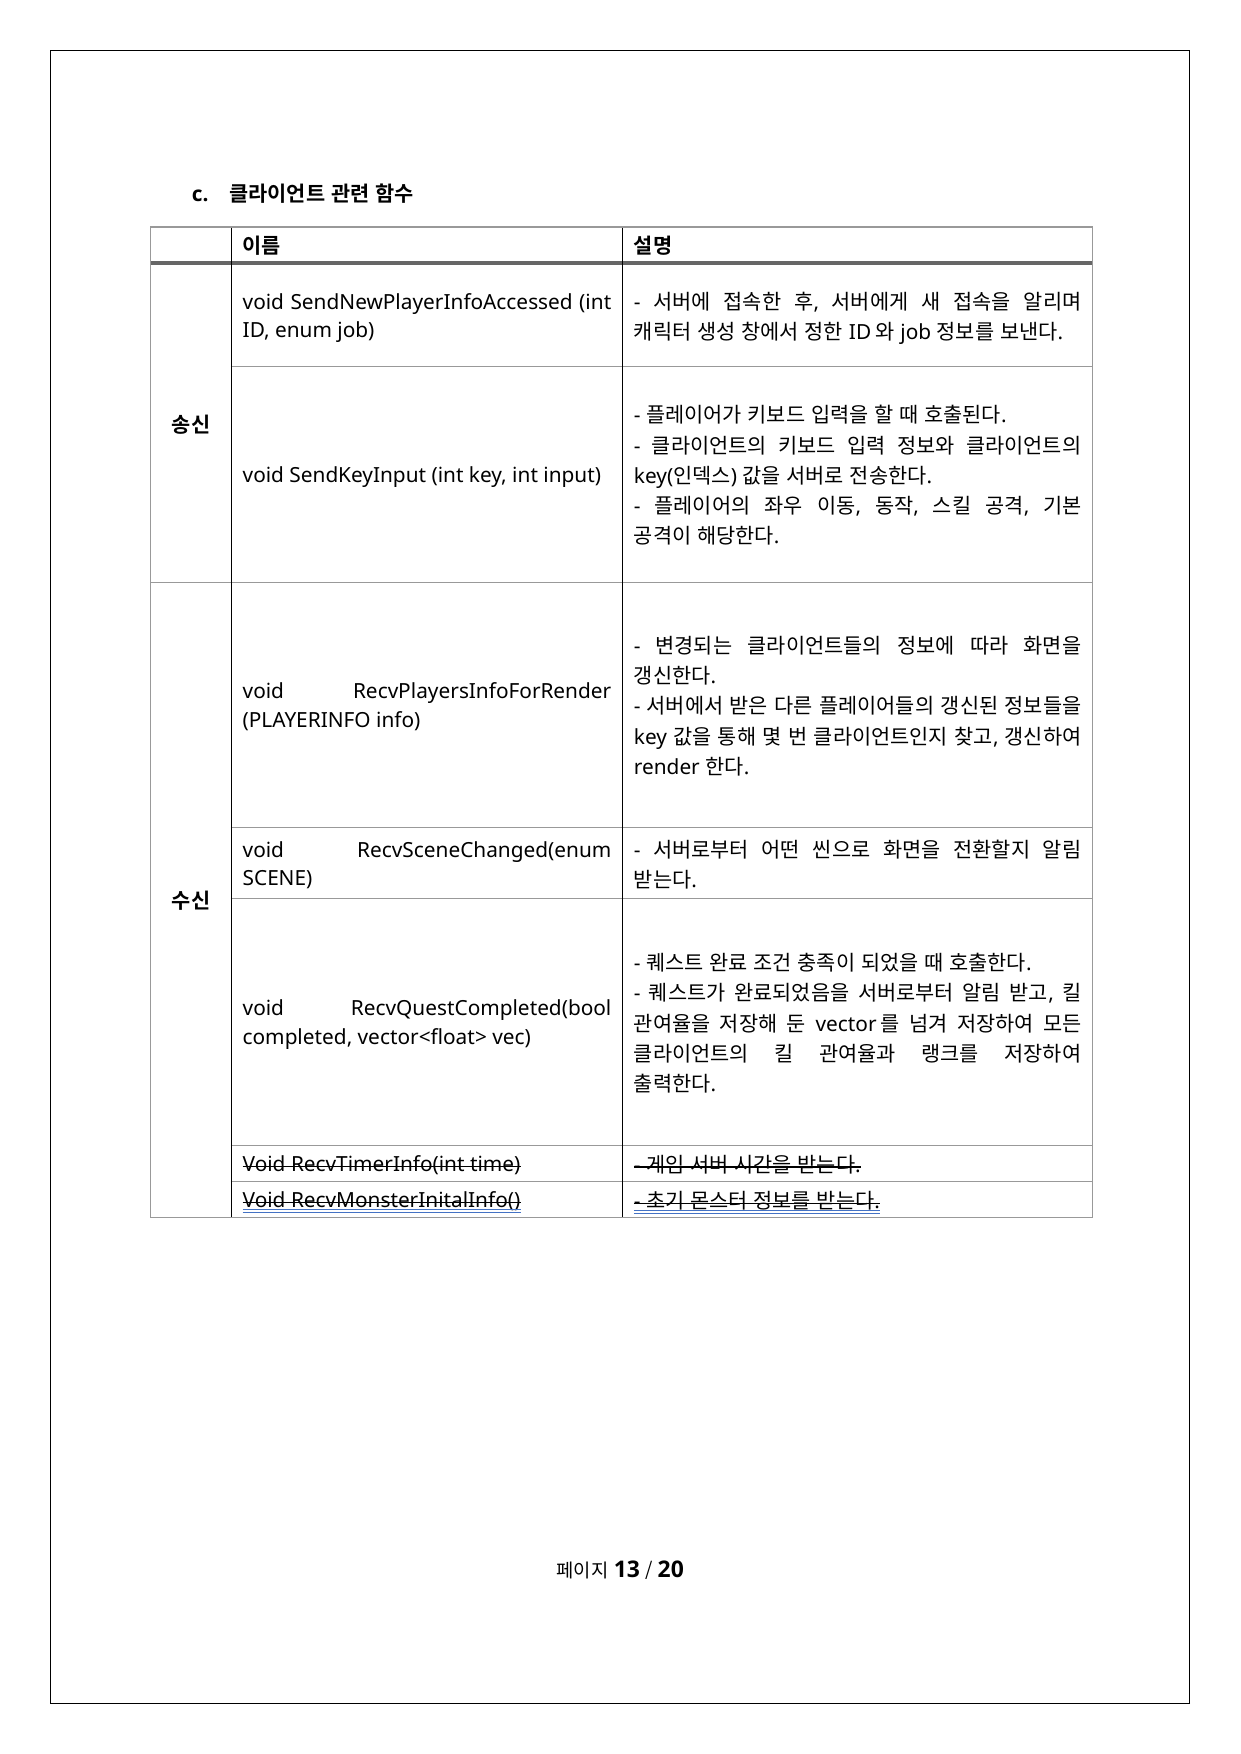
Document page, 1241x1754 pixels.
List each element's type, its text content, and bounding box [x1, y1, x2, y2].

table_cell - 퀘스트 완료 조건 충족이 되었을 때 호출한다. - 퀘스트가 완료되었음을 서버로부터 알림 받고, 킬 관여율을 저장해 둔 vector를 넘겨 저장하여 모든 클라이언트의 킬 관여율과 랭크를 저장하여 출력한다. [623, 899, 1092, 1145]
table_header 설명 [623, 228, 1092, 261]
table_cell void SendKeyInput (int key, int input) [232, 367, 622, 582]
table_header [151, 228, 231, 261]
table_cell - 게임 서버 시간을 받는다. [623, 1146, 1092, 1181]
table_cell - 변경되는 클라이언트들의 정보에 따라 화면을 갱신한다. - 서버에서 받은 다른 플레이어들의 갱신된 정보들을 key 값을 통해 몇 번 클라이언트인지 찾고, 갱신하여 render 한다. [623, 583, 1092, 827]
subtitle 클라이언트 관련 함수 [192, 177, 1090, 207]
table_cell void RecvPlayersInfoForRender (PLAYERINFO info) [232, 583, 622, 827]
table_cell 송신 [151, 265, 231, 582]
table_header 이름 [232, 228, 622, 261]
table_cell Void RecvTimerInfo(int time) [232, 1146, 622, 1181]
table_cell - 초기 몬스터 정보를 받는다. [623, 1182, 1092, 1217]
table_cell - 플레이어가 키보드 입력을 할 때 호출된다. - 클라이언트의 키보드 입력 정보와 클라이언트의 key(인덱스) 값을 서버로 전송한다. - 플레이어의 좌우 이동, 동작, 스킬 공격, 기본 공격이 해당한다. [623, 367, 1092, 582]
table_cell Void RecvMonsterInitalInfo() [232, 1182, 622, 1217]
table_cell void RecvSceneChanged(enum SCENE) [232, 828, 622, 898]
table_cell 수신 [151, 583, 231, 1217]
table_cell - 서버로부터 어떤 씬으로 화면을 전환할지 알림 받는다. [623, 828, 1092, 898]
table_cell - 서버에 접속한 후, 서버에게 새 접속을 알리며 캐릭터 생성 창에서 정한 ID와 job 정보를 보낸다. [623, 265, 1092, 366]
table_cell void SendNewPlayerInfoAccessed (int ID, enum job) [232, 265, 622, 366]
table_cell void RecvQuestCompleted(bool completed, vector<float> vec) [232, 899, 622, 1145]
